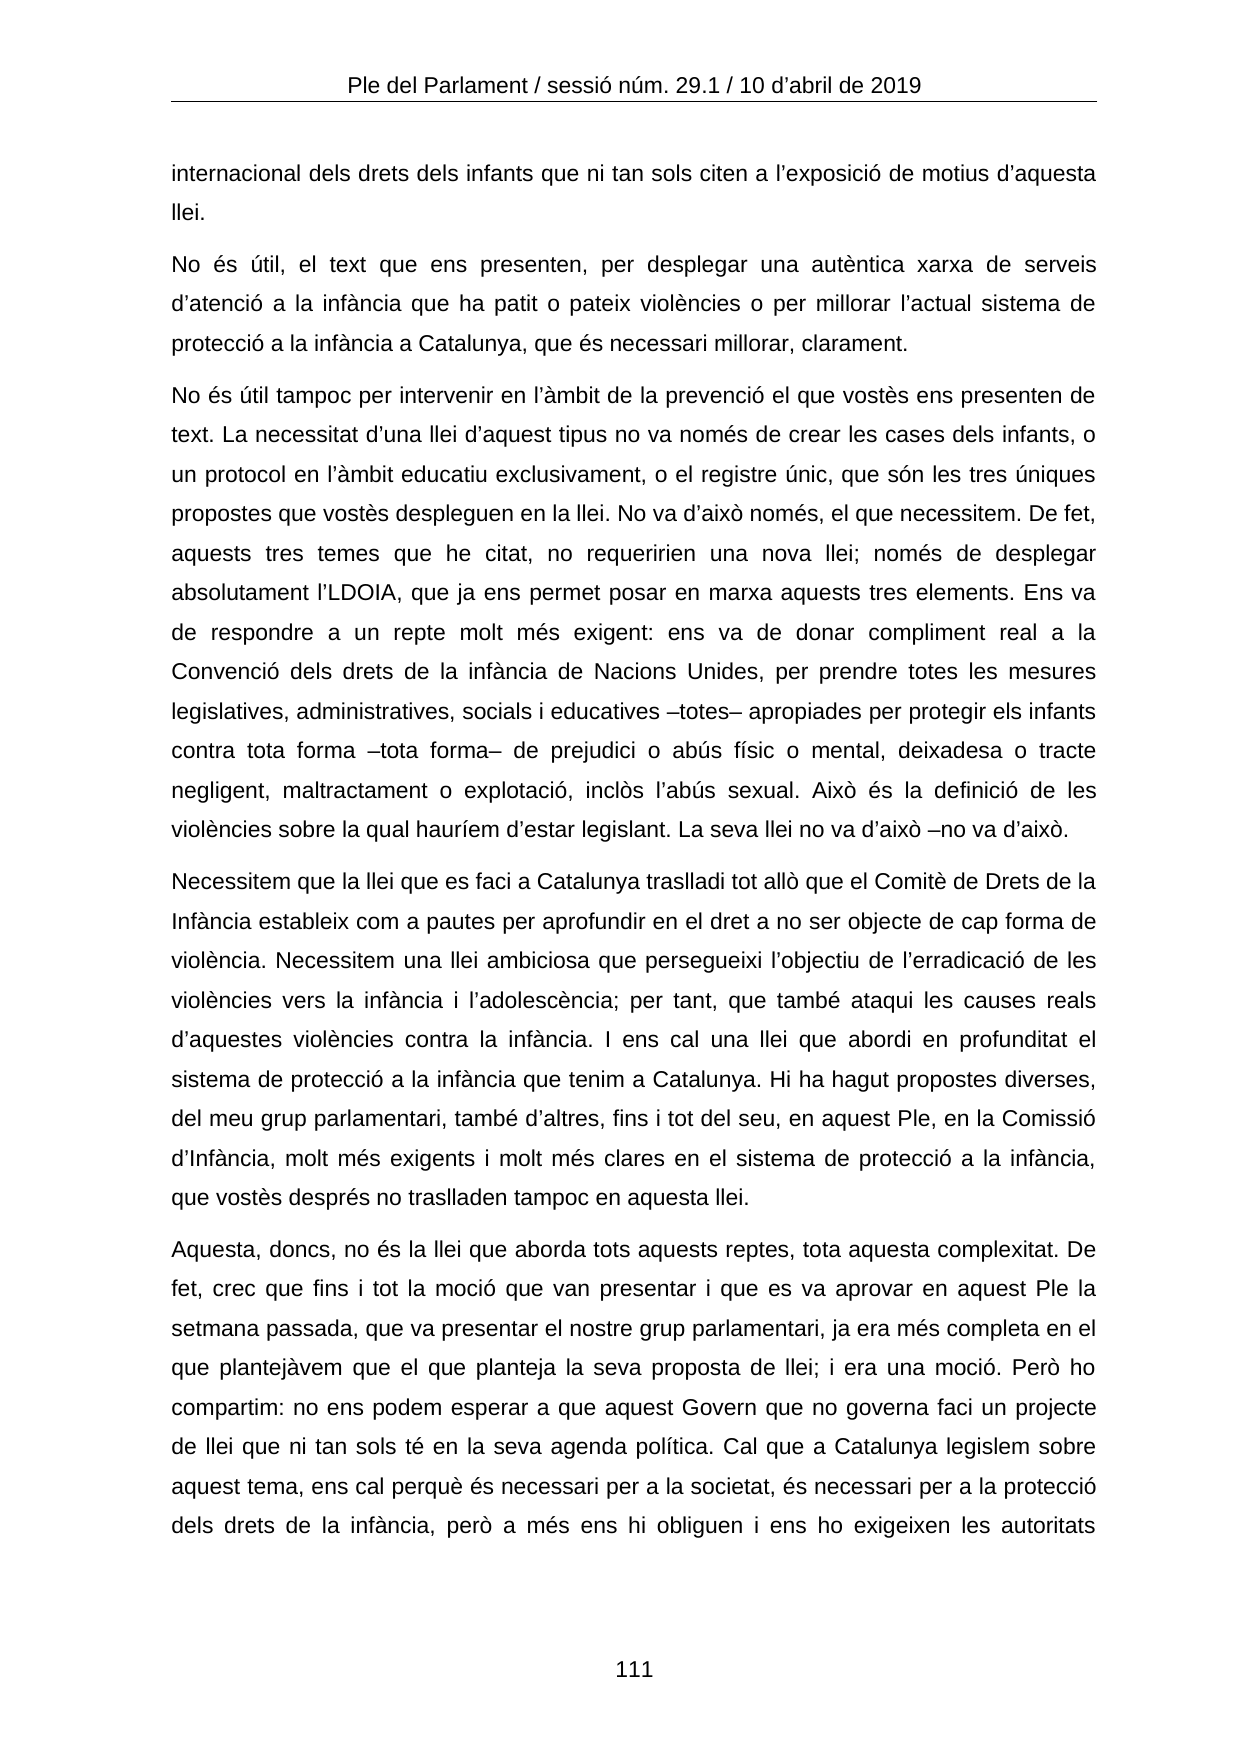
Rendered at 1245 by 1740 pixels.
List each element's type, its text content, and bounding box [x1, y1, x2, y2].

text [171, 1236, 1097, 1539]
text No és útil tampoc per intervenir en l’àmbit de la prevenció el que vostès ens presenten de text. La necessitat d’una llei d’aquest tipus no va només de crear les cases dels infants, o un protocol en l’àmbit educatiu exclusivament, o el registre únic, que són les tres úniques propostes que vostès despleguen en la llei. No va d’això només, el que necessitem. De fet, aquests tres temes que he citat, no requeririen una nova llei; només de desplegar absolutament l’LDOIA, que ja ens permet posar en marxa aquests tres elements. Ens va de respondre a un repte molt més exigent: ens va de donar compliment real a la Convenció dels drets de la infància de Nacions Unides, per prendre totes les mesures legislatives, administratives, socials i educatives –totes– apropiades per protegir els infants contra tota forma –tota forma– de prejudici o abús físic o mental, deixadesa o tracte negligent, maltractament o explotació, inclòs l’abús sexual. Això és la definició de les violències sobre la qual hauríem d’estar legislant. La seva llei no va d’això –no va d’això. [171, 382, 1097, 842]
text Necessitem que la llei que es faci a Catalunya traslladi tot allò que el Comitè de Drets de la Infància estableix com a pautes per aprofundir en el dret a no ser objecte de cap forma de violència. Necessitem una llei ambiciosa que persegueixi l’objectiu de l’erradicació de les violències vers la infància i l’adolescència; per tant, que també ataqui les causes reals d’aquestes violències contra la infància. I ens cal una llei que abordi en profunditat el sistema de protecció a la infància que tenim a Catalunya. Hi ha hagut propostes diverses, del meu grup parlamentari, també d’altres, fins i tot del seu, en aquest Ple, en la Comissió d’Infància, molt més exigents i molt més clares en el sistema de protecció a la infància, que vostès després no traslladen tampoc en aquesta llei. [171, 868, 1097, 1210]
text No és útil, el text que ens presenten, per desplegar una autèntica xarxa de serveis d’atenció a la infància que ha patit o pateix violències o per millorar l’actual sistema de protecció a la infància a Catalunya, que és necessari millorar, clarament. [171, 251, 1097, 356]
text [171, 159, 1097, 225]
